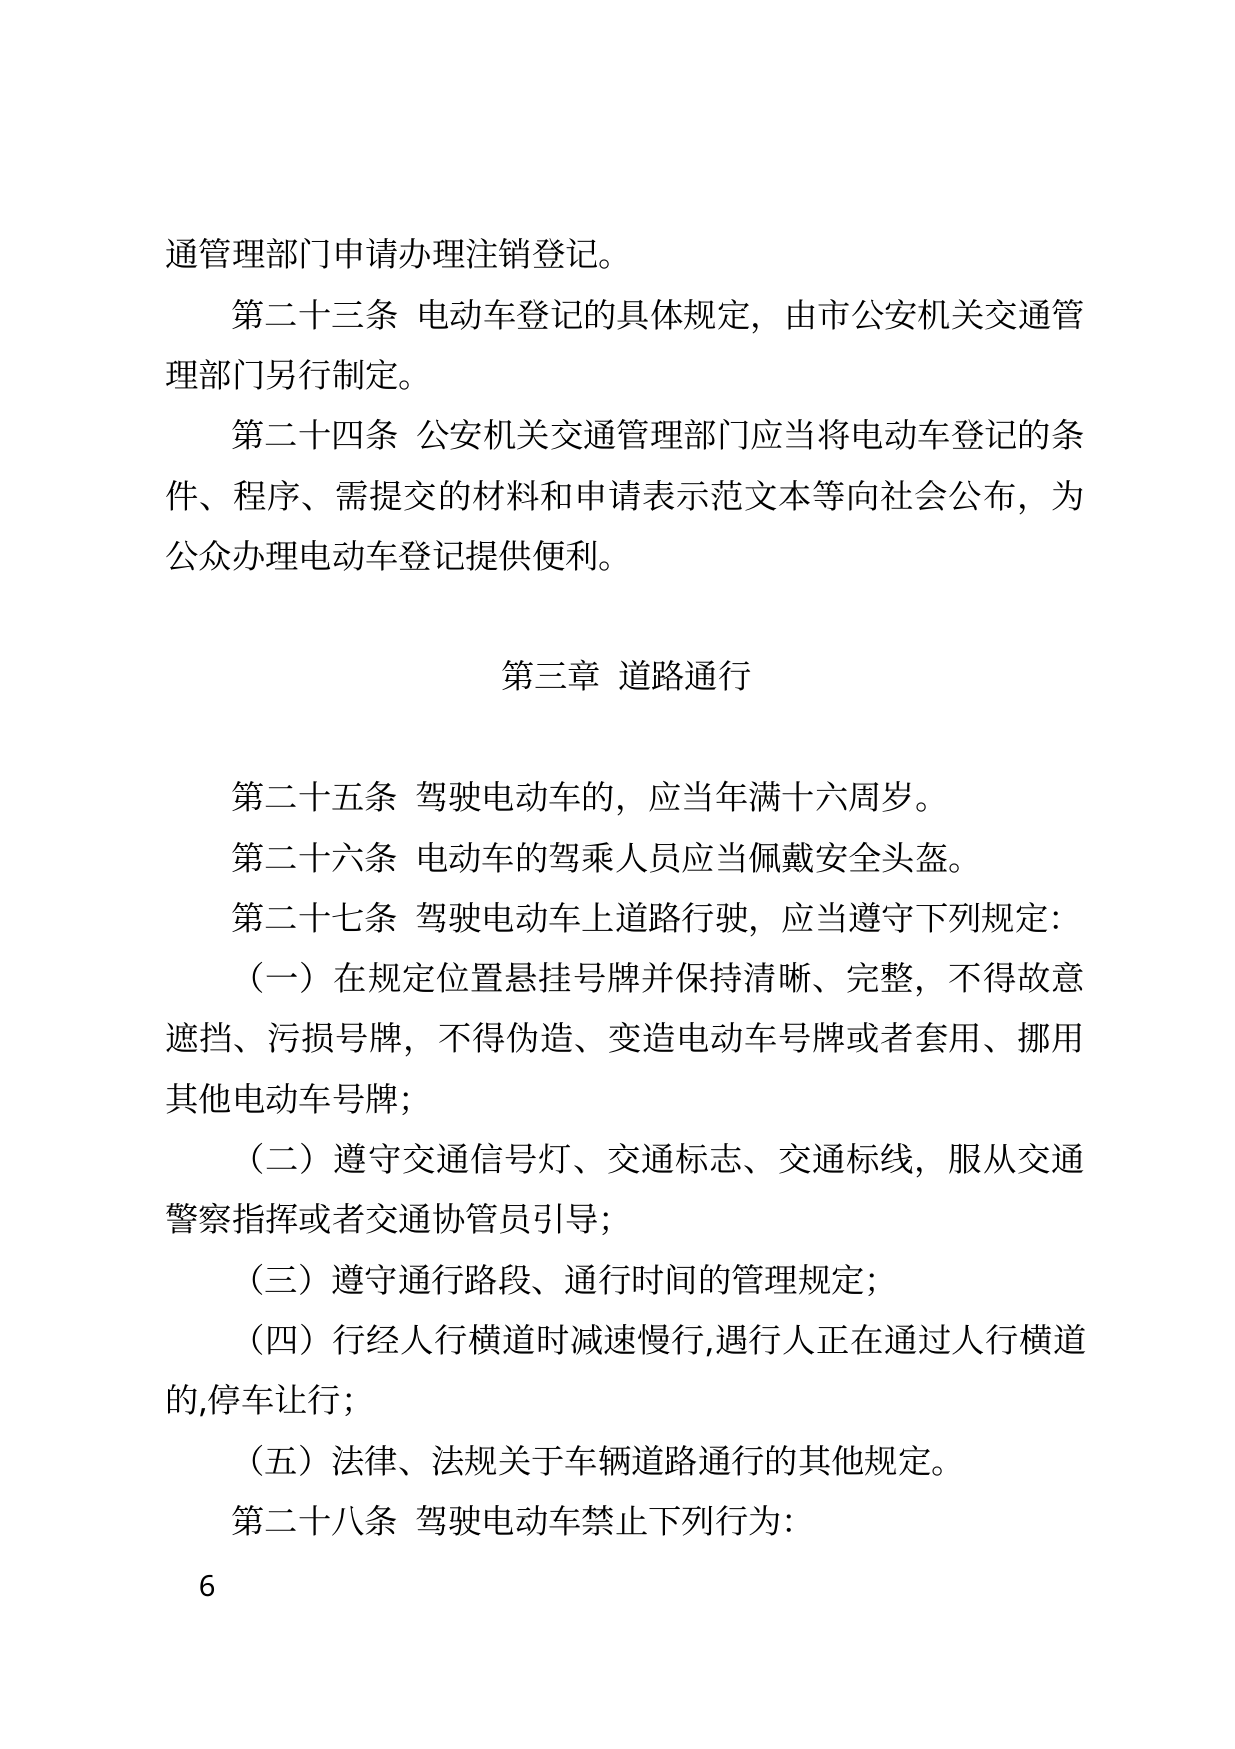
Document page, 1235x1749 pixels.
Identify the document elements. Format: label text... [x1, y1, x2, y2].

text （五）法律、法规关于车辆道路通行的其他规定。 [165, 1425, 1087, 1485]
text 第二十七条 驾驶电动车上道路行驶，应当遵守下列规定： [165, 882, 1087, 942]
text 第二十五条 驾驶电动车的，应当年满十六周岁。 [165, 761, 1087, 822]
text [165, 218, 1087, 279]
text 第二十三条 电动车登记的具体规定，由市公安机关交通管理部门另行制定。 [165, 279, 1087, 399]
text 第二十四条 公安机关交通管理部门应当将电动车登记的条件、程序、需提交的材料和申请表示范文本等向社会公布，为公众办理电动车登记提供便利。 [165, 399, 1087, 580]
text 第二十八条 驾驶电动车禁止下列行为： [165, 1485, 1087, 1545]
text 第三章 道路通行 [165, 641, 1087, 701]
text （四）行经人行横道时减速慢行,遇行人正在通过人行横道的,停车让行； [165, 1304, 1087, 1425]
text （三）遵守通行路段、通行时间的管理规定； [165, 1244, 1087, 1304]
text （一）在规定位置悬挂号牌并保持清晰、完整，不得故意遮挡、污损号牌，不得伪造、变造电动车号牌或者套用、挪用其他电动车号牌； [165, 942, 1087, 1123]
text 第二十六条 电动车的驾乘人员应当佩戴安全头盔。 [165, 822, 1087, 882]
text （二）遵守交通信号灯、交通标志、交通标线，服从交通警察指挥或者交通协管员引导； [165, 1123, 1087, 1244]
